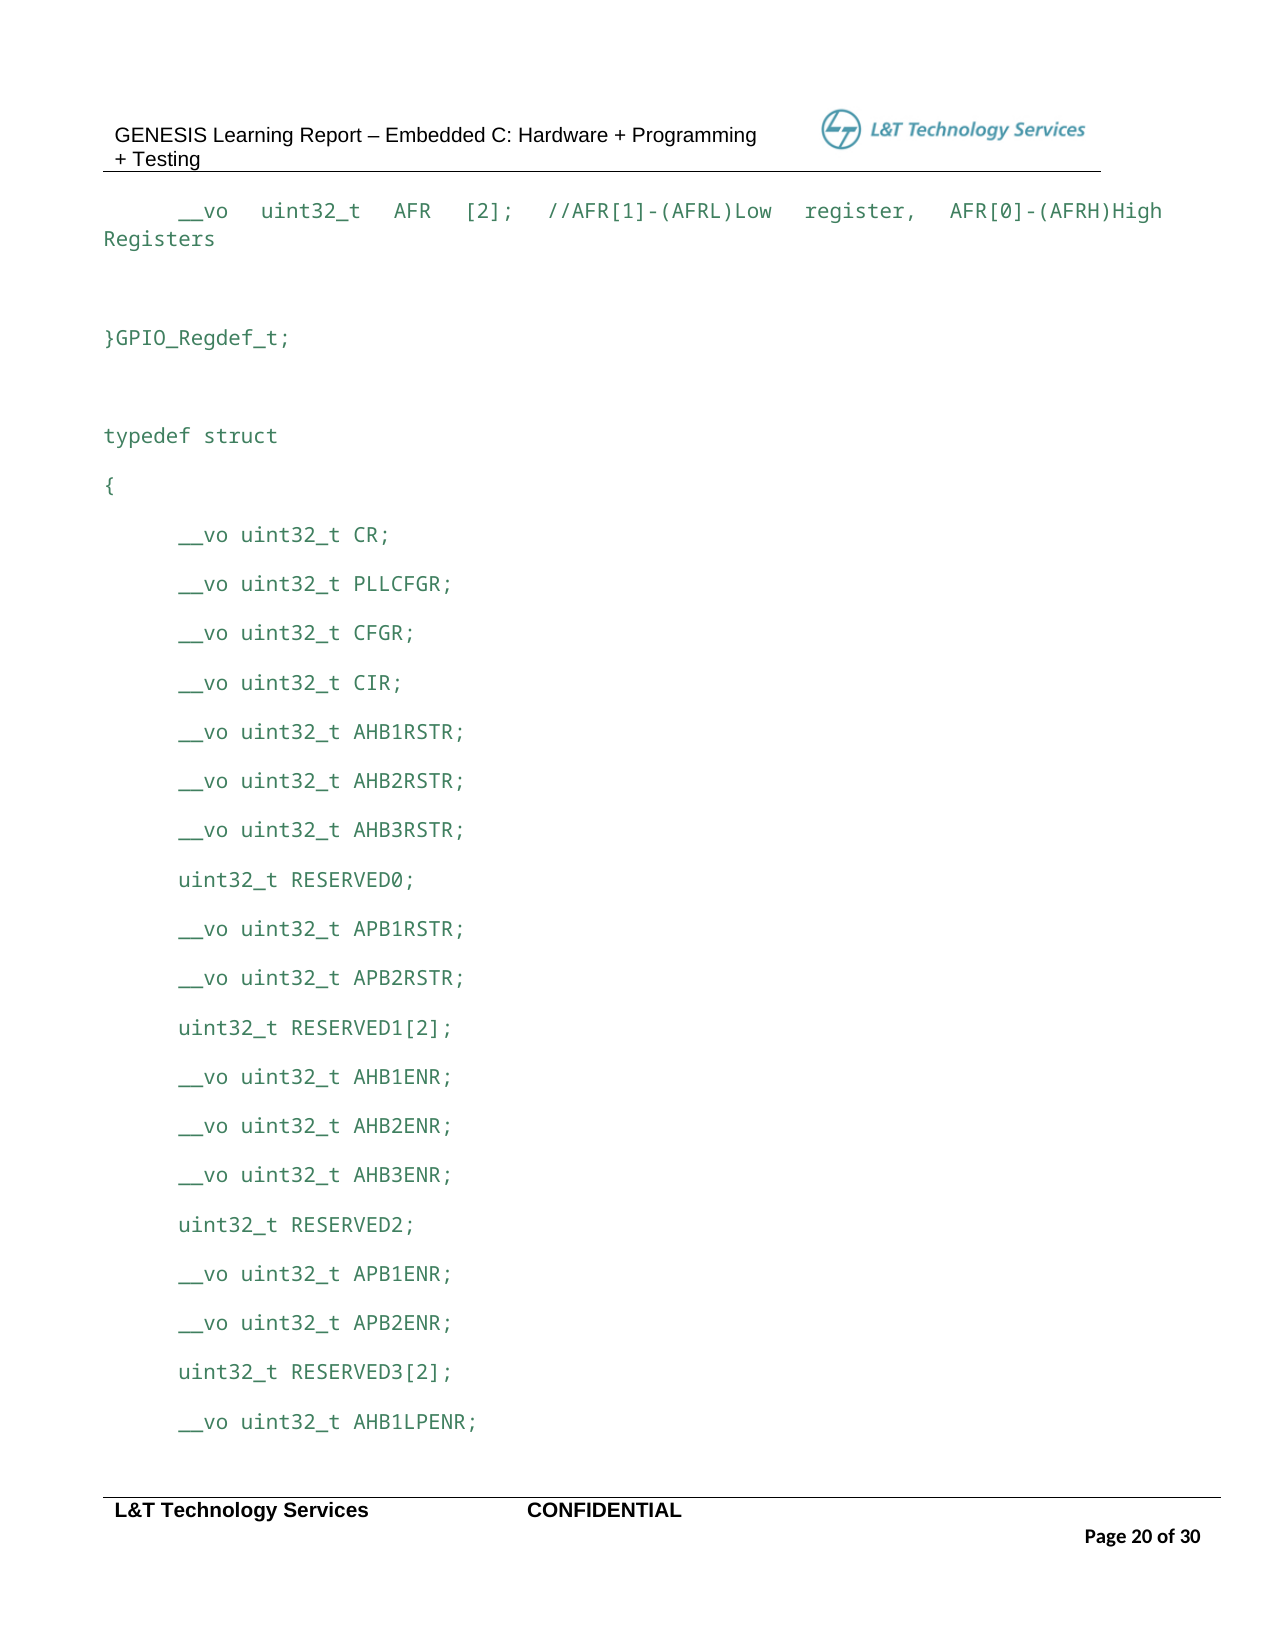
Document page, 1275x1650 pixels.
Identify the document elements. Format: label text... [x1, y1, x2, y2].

subtitle uint32_t RESERVED3[2]; [103, 1357, 1162, 1386]
subtitle __vo uint32_t AHB3ENR; [103, 1160, 1162, 1189]
subtitle __vo uint32_t AHB2ENR; [103, 1111, 1162, 1139]
subtitle __vo uint32_t AHB1LPENR; [103, 1407, 1162, 1435]
subtitle __vo uint32_t CR; [103, 520, 1162, 548]
subtitle __vo uint32_t APB2RSTR; [103, 963, 1162, 992]
subtitle typedef struct [103, 421, 1162, 450]
subtitle __vo uint32_t AHB1ENR; [103, 1062, 1162, 1090]
subtitle __vo uint32_t AHB3RSTR; [103, 816, 1162, 844]
subtitle __vo uint32_t AFR [2]; //AFR[1]-(AFRL)Low register, AFR[0]-(AFRH)High Registers [103, 196, 1162, 253]
subtitle __vo uint32_t AHB2RSTR; [103, 766, 1162, 795]
subtitle uint32_t RESERVED1[2]; [103, 1013, 1162, 1041]
subtitle __vo uint32_t APB2ENR; [103, 1308, 1162, 1337]
subtitle __vo uint32_t PLLCFGR; [103, 569, 1162, 598]
subtitle __vo uint32_t APB1ENR; [103, 1259, 1162, 1287]
subtitle __vo uint32_t CIR; [103, 668, 1162, 696]
subtitle uint32_t RESERVED0; [103, 865, 1162, 893]
subtitle uint32_t RESERVED2; [103, 1210, 1162, 1238]
subtitle __vo uint32_t APB1RSTR; [103, 914, 1162, 942]
subtitle { [103, 471, 1162, 499]
subtitle __vo uint32_t AHB1RSTR; [103, 717, 1162, 745]
subtitle }GPIO_Regdef_t; [103, 323, 1162, 351]
subtitle __vo uint32_t CFGR; [103, 618, 1162, 647]
